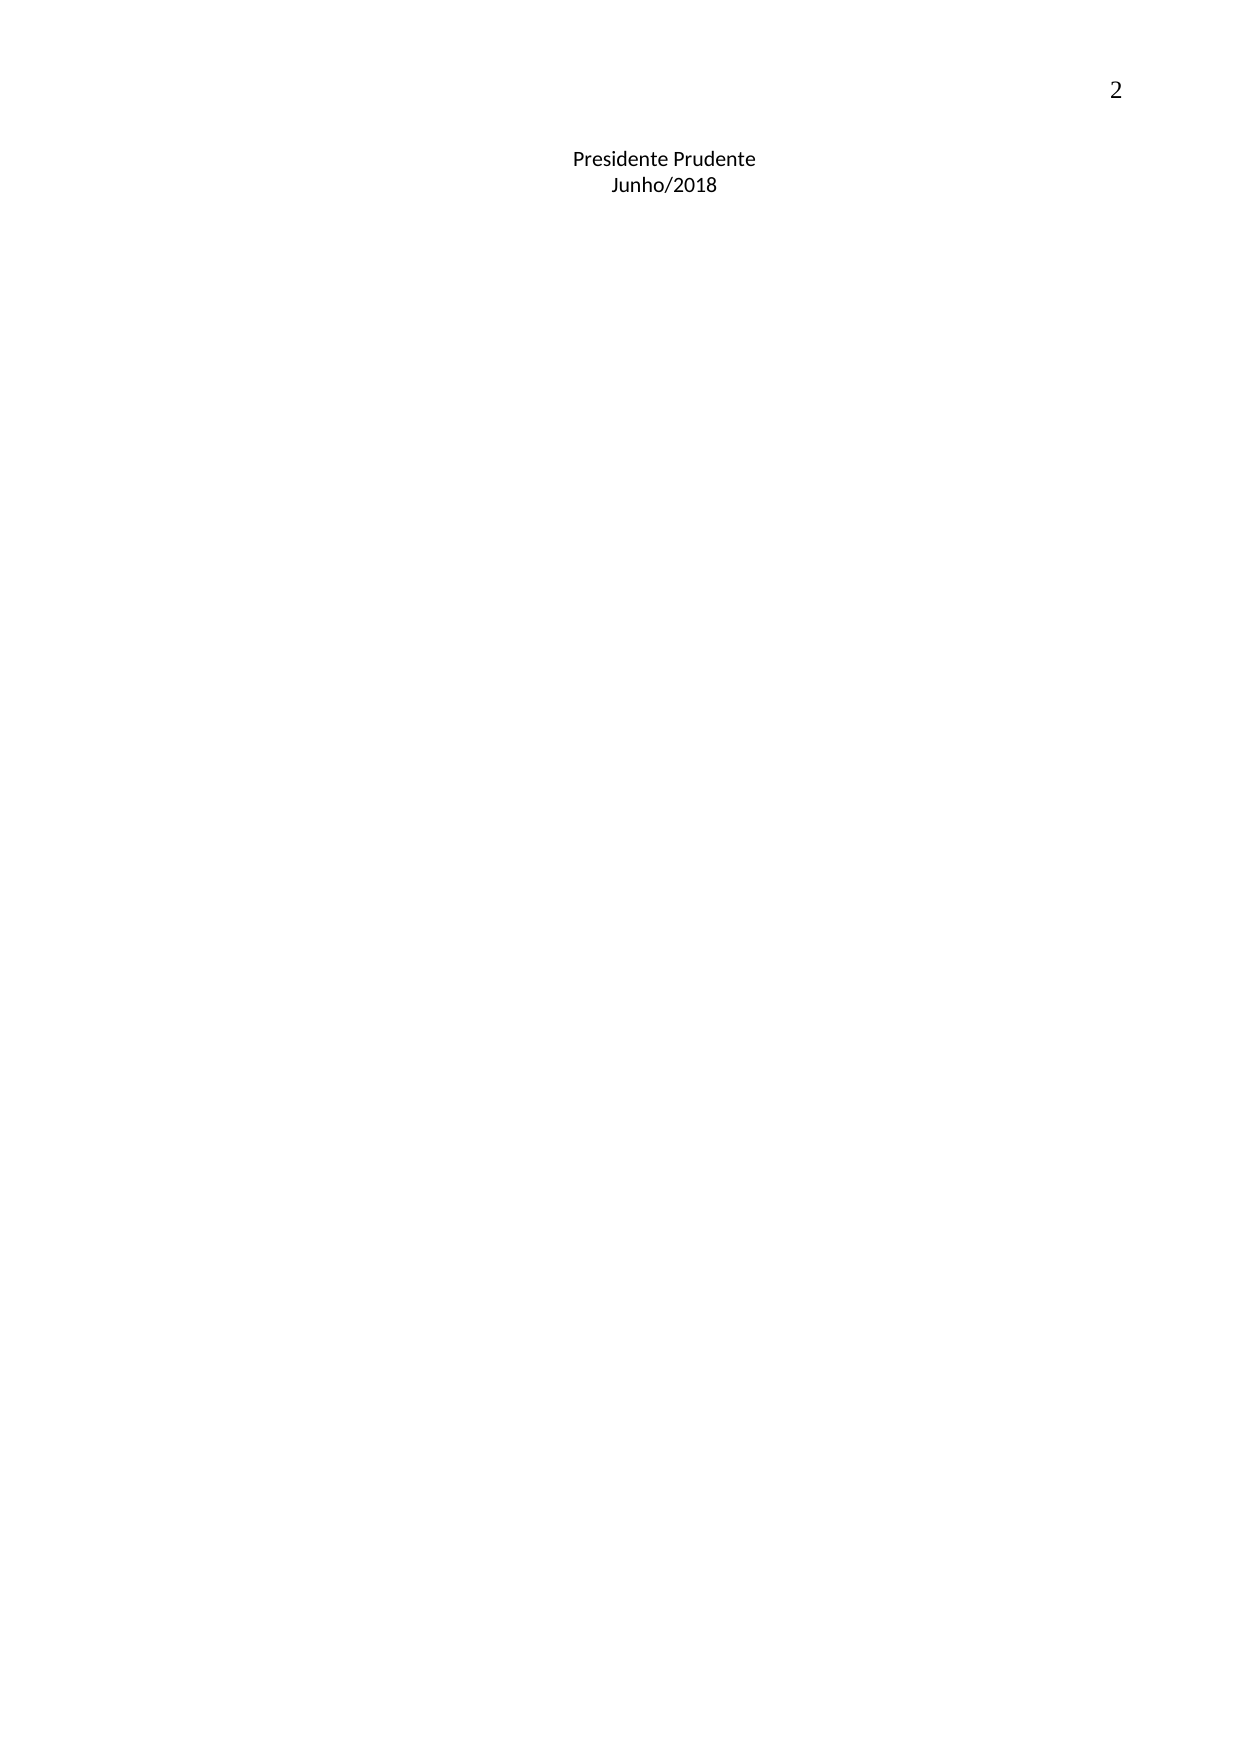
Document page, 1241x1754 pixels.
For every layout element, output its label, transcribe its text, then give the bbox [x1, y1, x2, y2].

text Presidente Prudente [118, 145, 1122, 171]
text Junho/2018 [118, 171, 1122, 198]
